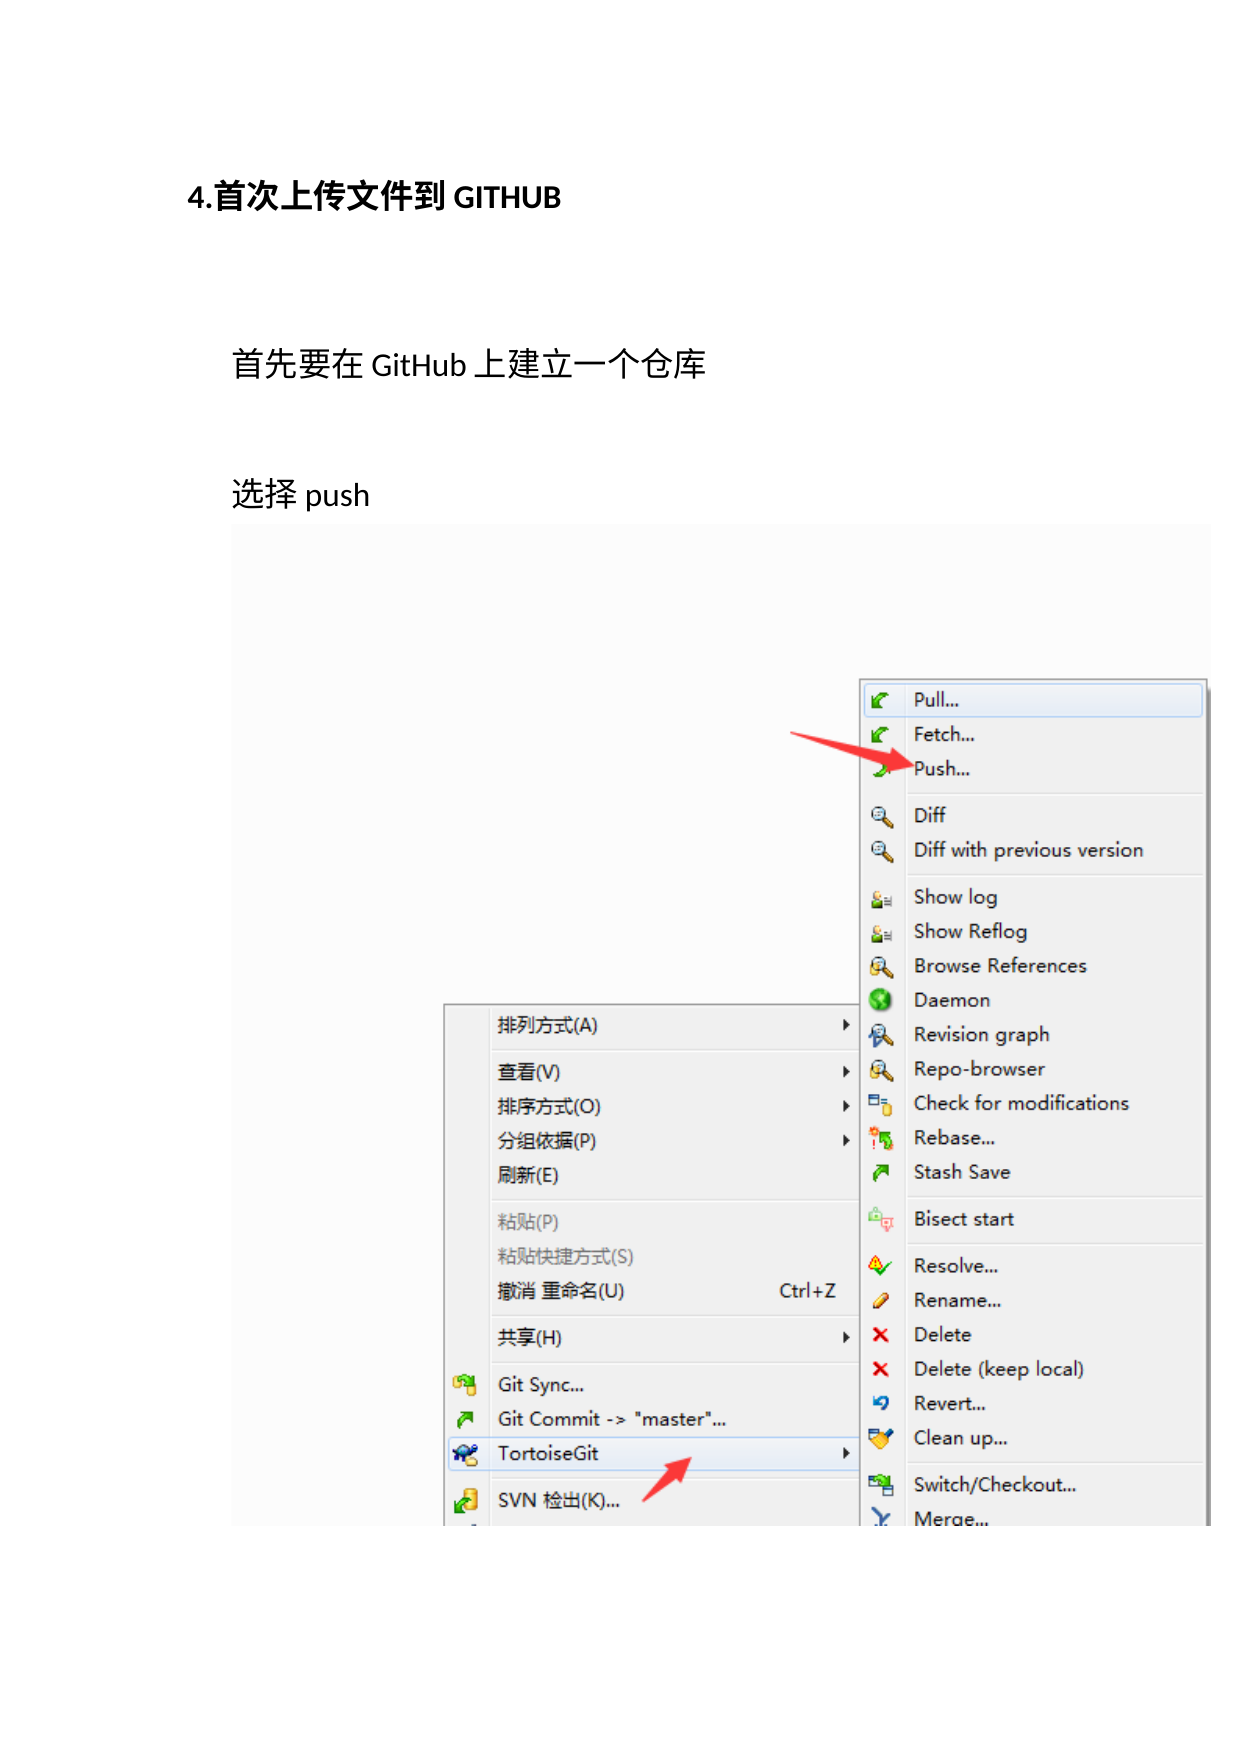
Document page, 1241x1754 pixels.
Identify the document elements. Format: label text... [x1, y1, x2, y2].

text 选择push [187, 459, 1053, 524]
text 首先要在GitHub上建立一个仓库 [187, 329, 1053, 394]
subtitle 4.首次上传文件到GITHUB [187, 162, 1053, 227]
picture [231, 524, 1211, 1526]
